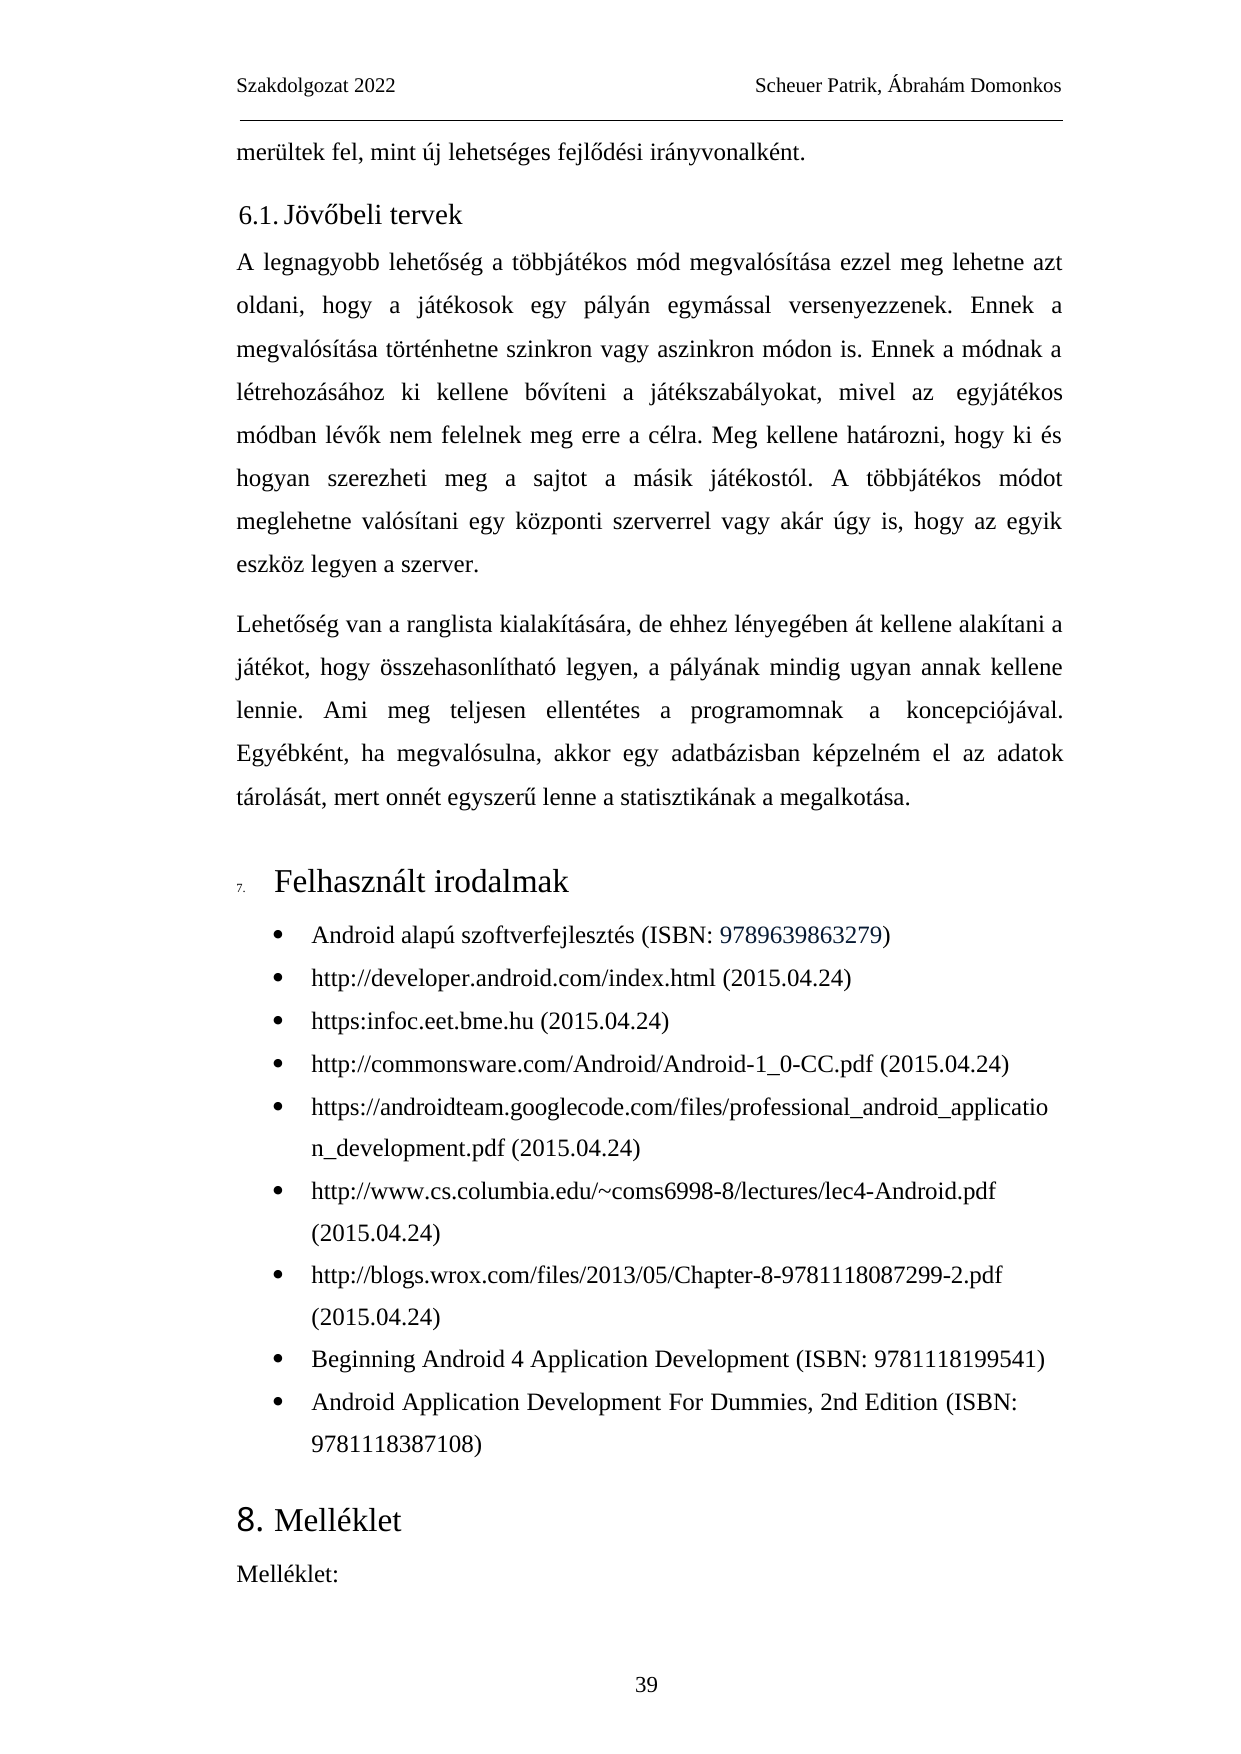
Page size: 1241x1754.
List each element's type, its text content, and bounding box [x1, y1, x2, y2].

list http://commonsware.com/Android/Android-1_0-CC.pdf (2015.04.24) [274, 1049, 1086, 1078]
list Android alapú szoftverfejlesztés (ISBN: 9789639863279) [274, 920, 1086, 948]
text A legnagyobb lehetőség a többjátékos mód megvalósítása ezzel meg lehetne azt oldani, hogy a játékosok egy pályán egymással versenyezzenek. Ennek a megvalósítása történhetne szinkron vagy aszinkron módon is. Ennek a módnak a létrehozásához ki kellene bővíteni a játékszabályokat, mivel az egyjátékos módban lévők nem felelnek meg erre a célra. Meg kellene határozni, hogy ki és hogyan szerezheti meg a sajtot a másik játékostól. A többjátékos módot meglehetne valósítani egy központi szerverrel vagy akár úgy is, hogy az egyik eszköz legyen a szerver. [236, 247, 1063, 578]
text Melléklet: [236, 1559, 1086, 1588]
list http://blogs.wrox.com/files/2013/05/Chapter-8-9781118087299-2.pdf (2015.04.24) [274, 1260, 1009, 1331]
list http://www.cs.columbia.edu/~coms6998-8/lectures/lec4-Android.pdf (2015.04.24) [274, 1176, 1002, 1247]
subtitle Jövőbeli tervek [238, 197, 1086, 230]
text Lehetőség van a ranglista kialakítására, de ehhez lényegében át kellene alakítani a játékot, hogy összehasonlítható legyen, a pályának mindig ugyan annak kellene lennie. Ami meg teljesen ellentétes a programomnak a koncepciójával. Egyébként, ha megvalósulna, akkor egy adatbázisban képzelném el az adatok tárolását, mert onnét egyszerű lenne a statisztikának a megalkotása. [236, 609, 1063, 810]
list Android Application Development For Dummies, 2nd Edition (ISBN: 9781118387108) [274, 1387, 1063, 1458]
list http://developer.android.com/index.html (2015.04.24) [274, 963, 1086, 992]
subtitle Melléklet [236, 1496, 1086, 1541]
list Beginning Android 4 Application Development (ISBN: 9781118199541) [274, 1344, 1086, 1373]
list https:infoc.eet.bme.hu (2015.04.24) [274, 1006, 1086, 1035]
list https://androidteam.googlecode.com/files/professional_android_applicatio n_development.pdf (2015.04.24) [274, 1092, 1055, 1162]
subtitle Felhasznált irodalmak [236, 862, 1086, 900]
